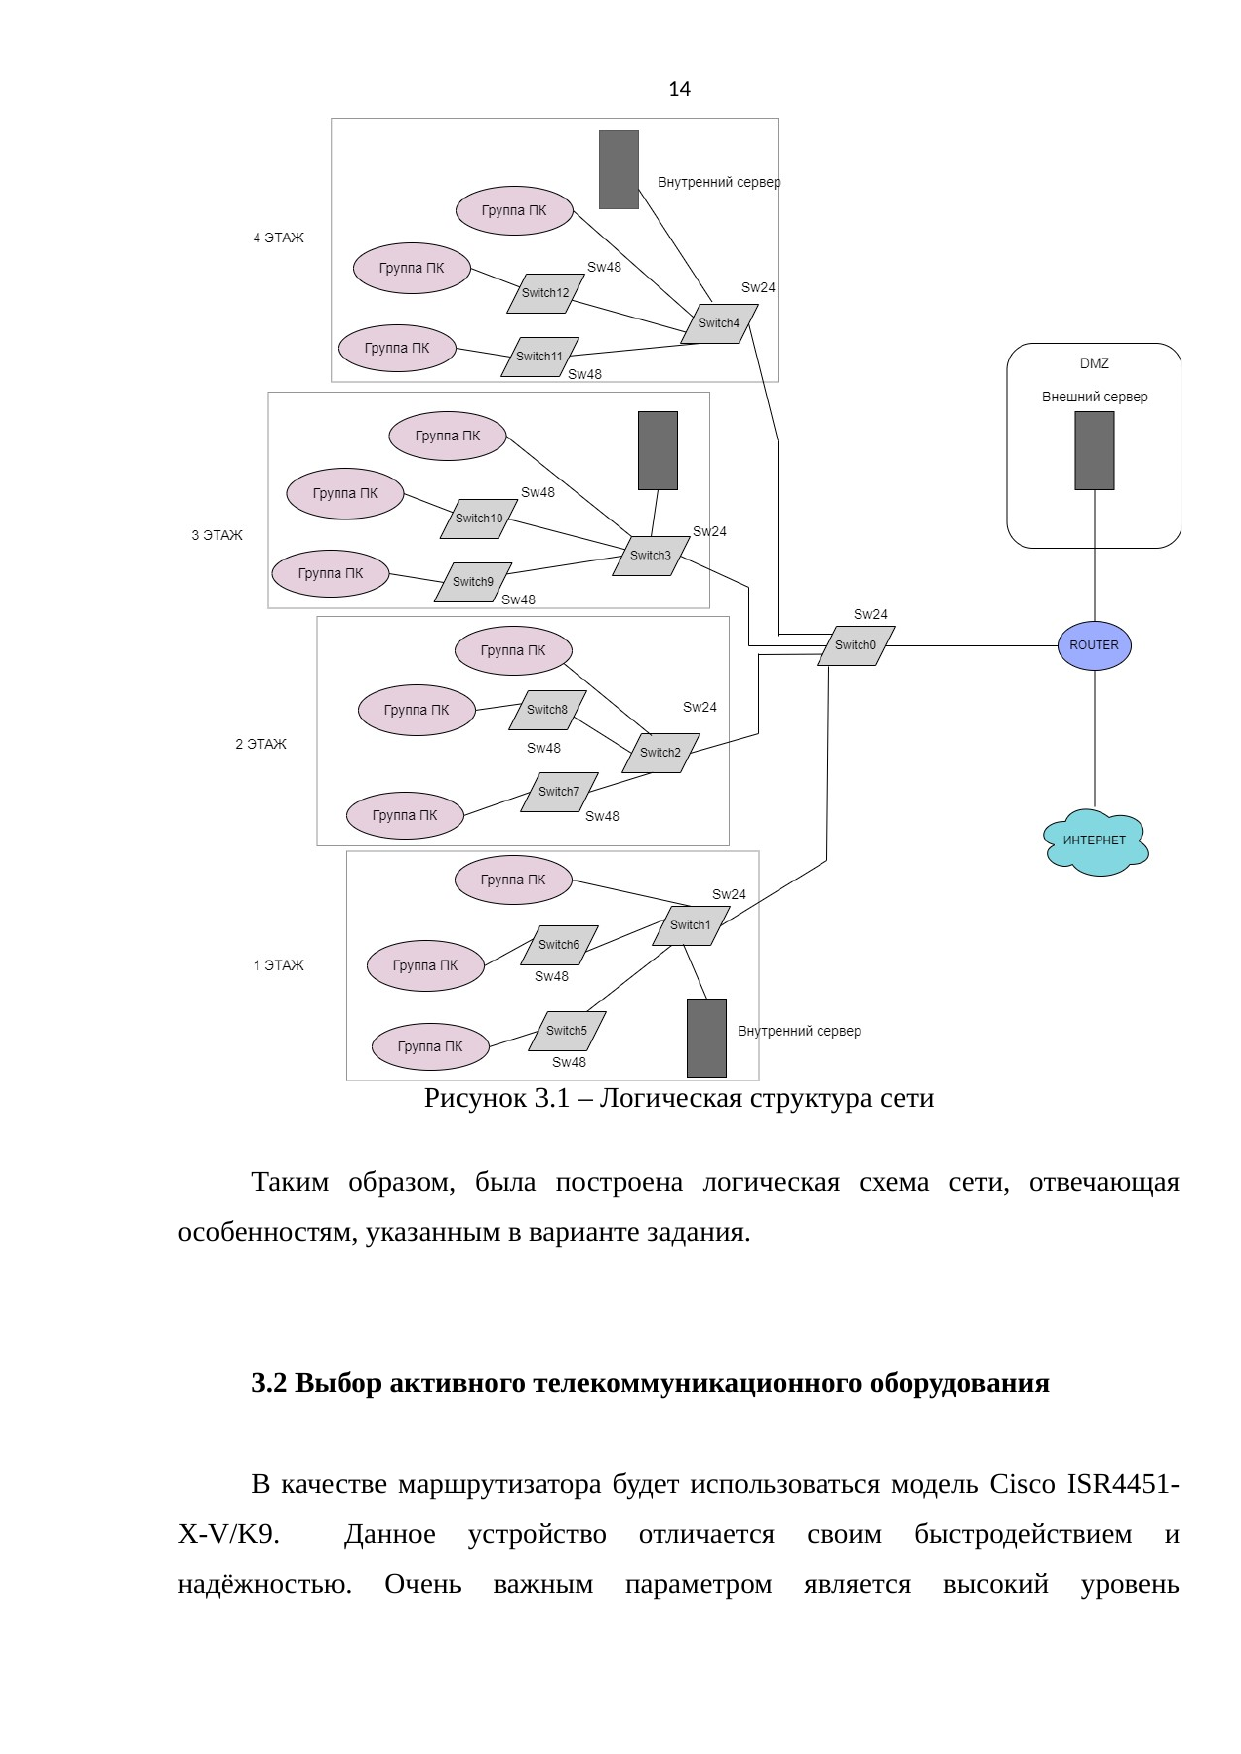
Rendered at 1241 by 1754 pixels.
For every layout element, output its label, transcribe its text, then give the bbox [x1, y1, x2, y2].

text Рисунок 3.1 – Логическая структура сети [177, 1081, 1181, 1114]
picture [177, 118, 1182, 1081]
subtitle 3.2 Выбор активного телекоммуникационного оборудования [251, 1365, 1181, 1399]
text Таким образом, была построена логическая схема сети, отвечающая особенностям, указанным в варианте задания. [177, 1164, 1181, 1248]
